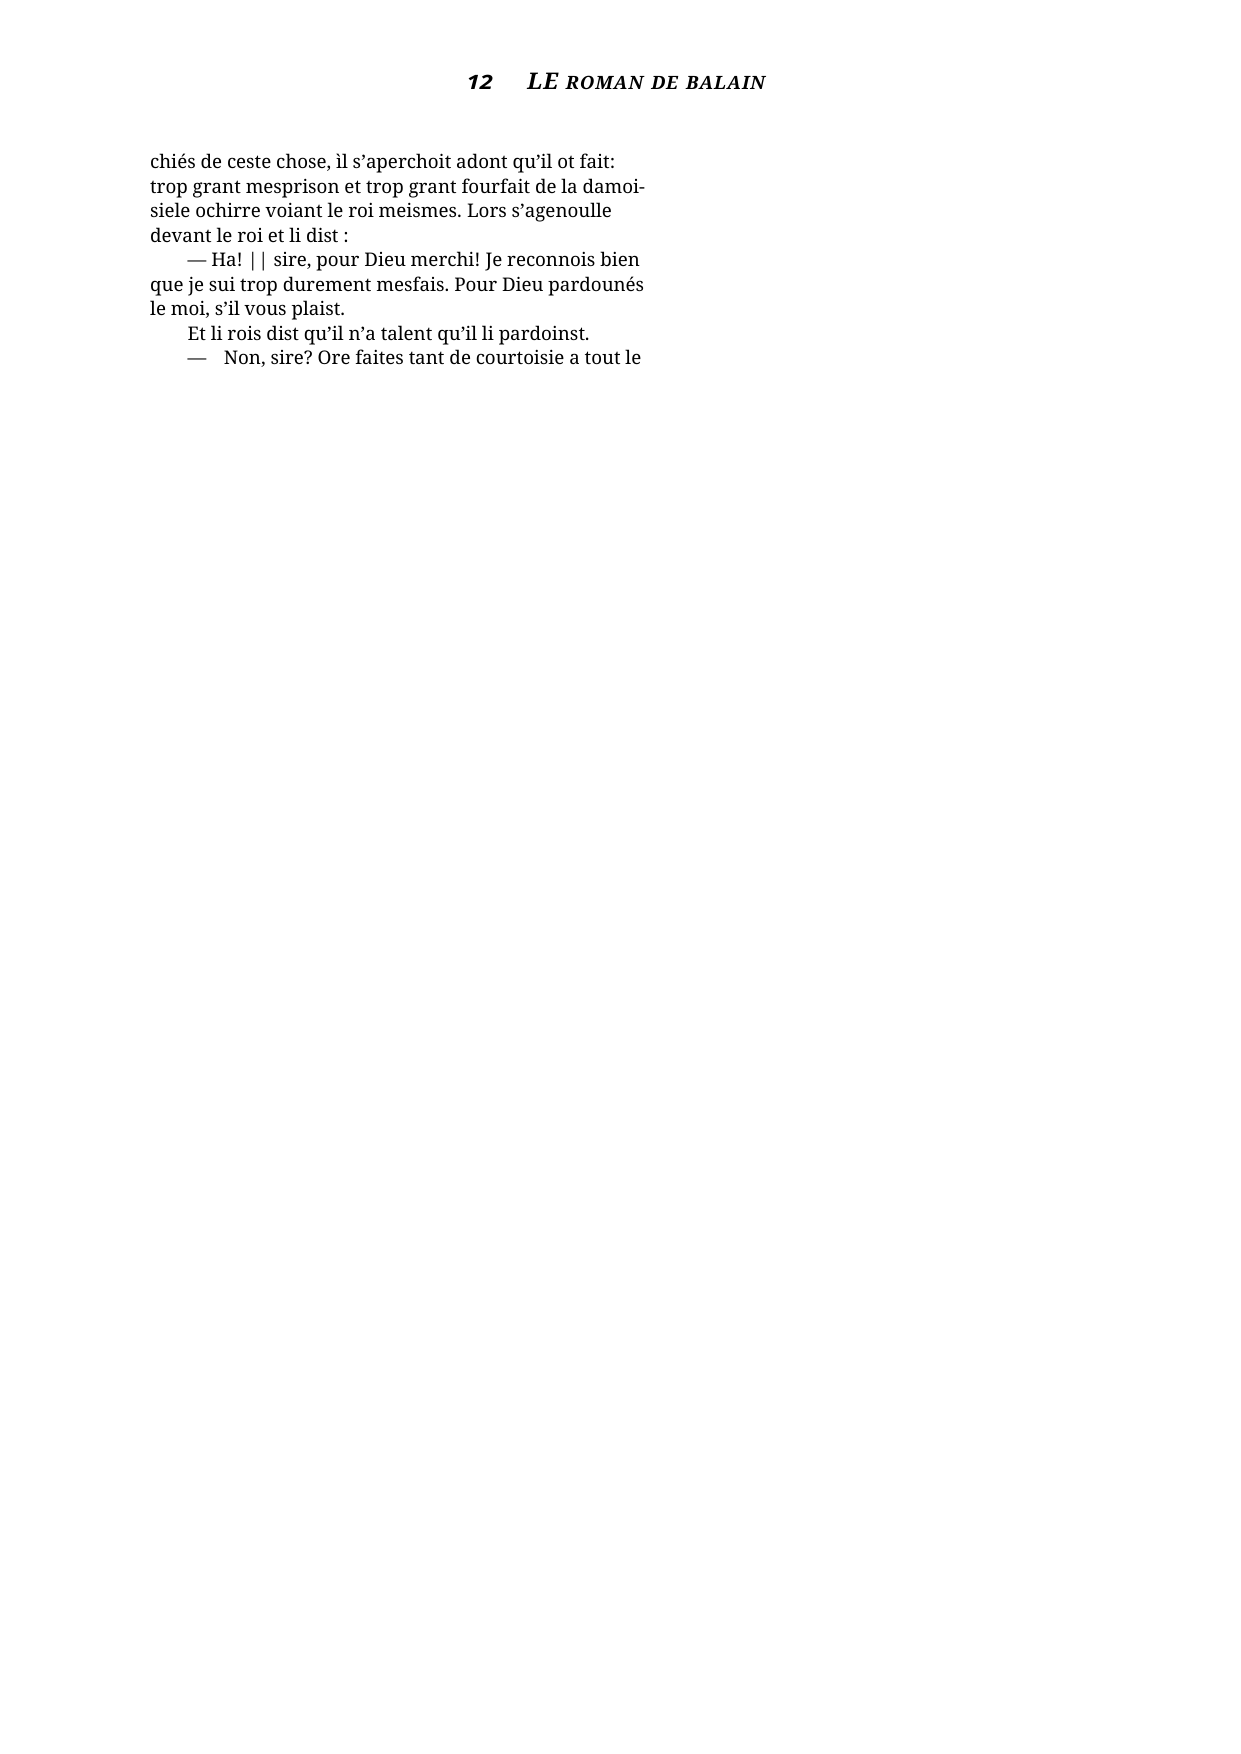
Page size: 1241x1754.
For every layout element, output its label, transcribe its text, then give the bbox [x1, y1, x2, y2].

list Non, sire? Ore faites tant de courtoisie a tout le [150, 345, 1090, 369]
text Et li rois dist qu’il n’a talent qu’il li pardoinst. [150, 320, 1090, 345]
list Ha! || sire, pour Dieu merchi! Je reconnois bien que je sui trop durement mesfais. Pour Dieu pardounés le moi, s’il vous plaist. [150, 247, 1090, 320]
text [150, 149, 1090, 247]
